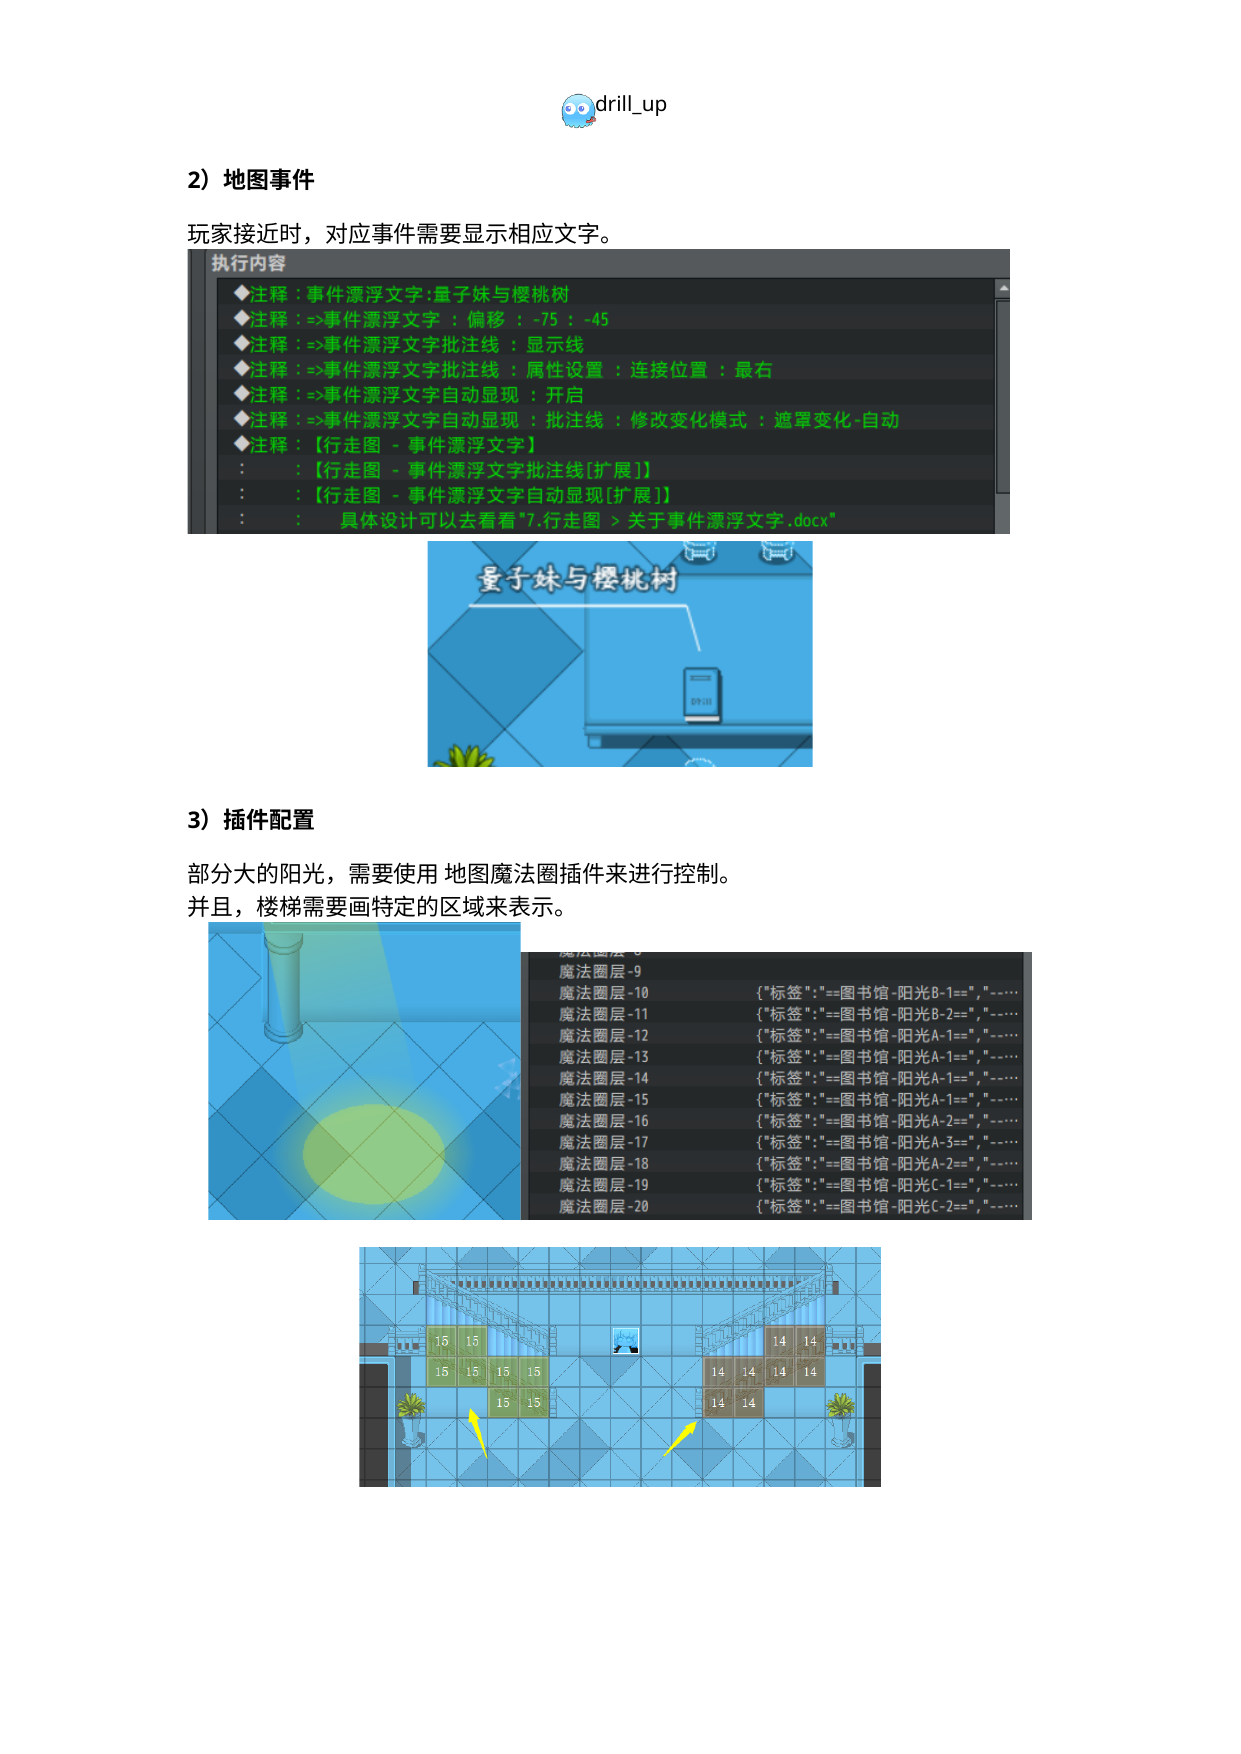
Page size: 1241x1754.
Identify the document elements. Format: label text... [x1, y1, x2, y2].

picture [556, 88, 597, 130]
text 3）插件配置 [187, 802, 1053, 835]
text 部分大的阳光，需要使用 地图魔法圈插件来进行控制。 [187, 856, 1053, 889]
picture [187, 249, 1010, 534]
picture [359, 1247, 881, 1487]
text 并且，楼梯需要画特定的区域来表示。 [187, 889, 1053, 922]
picture [208, 922, 1032, 1220]
text 2）地图事件 [187, 162, 1053, 195]
text 玩家接近时，对应事件需要显示相应文字。 [187, 216, 1053, 249]
picture [427, 541, 813, 767]
